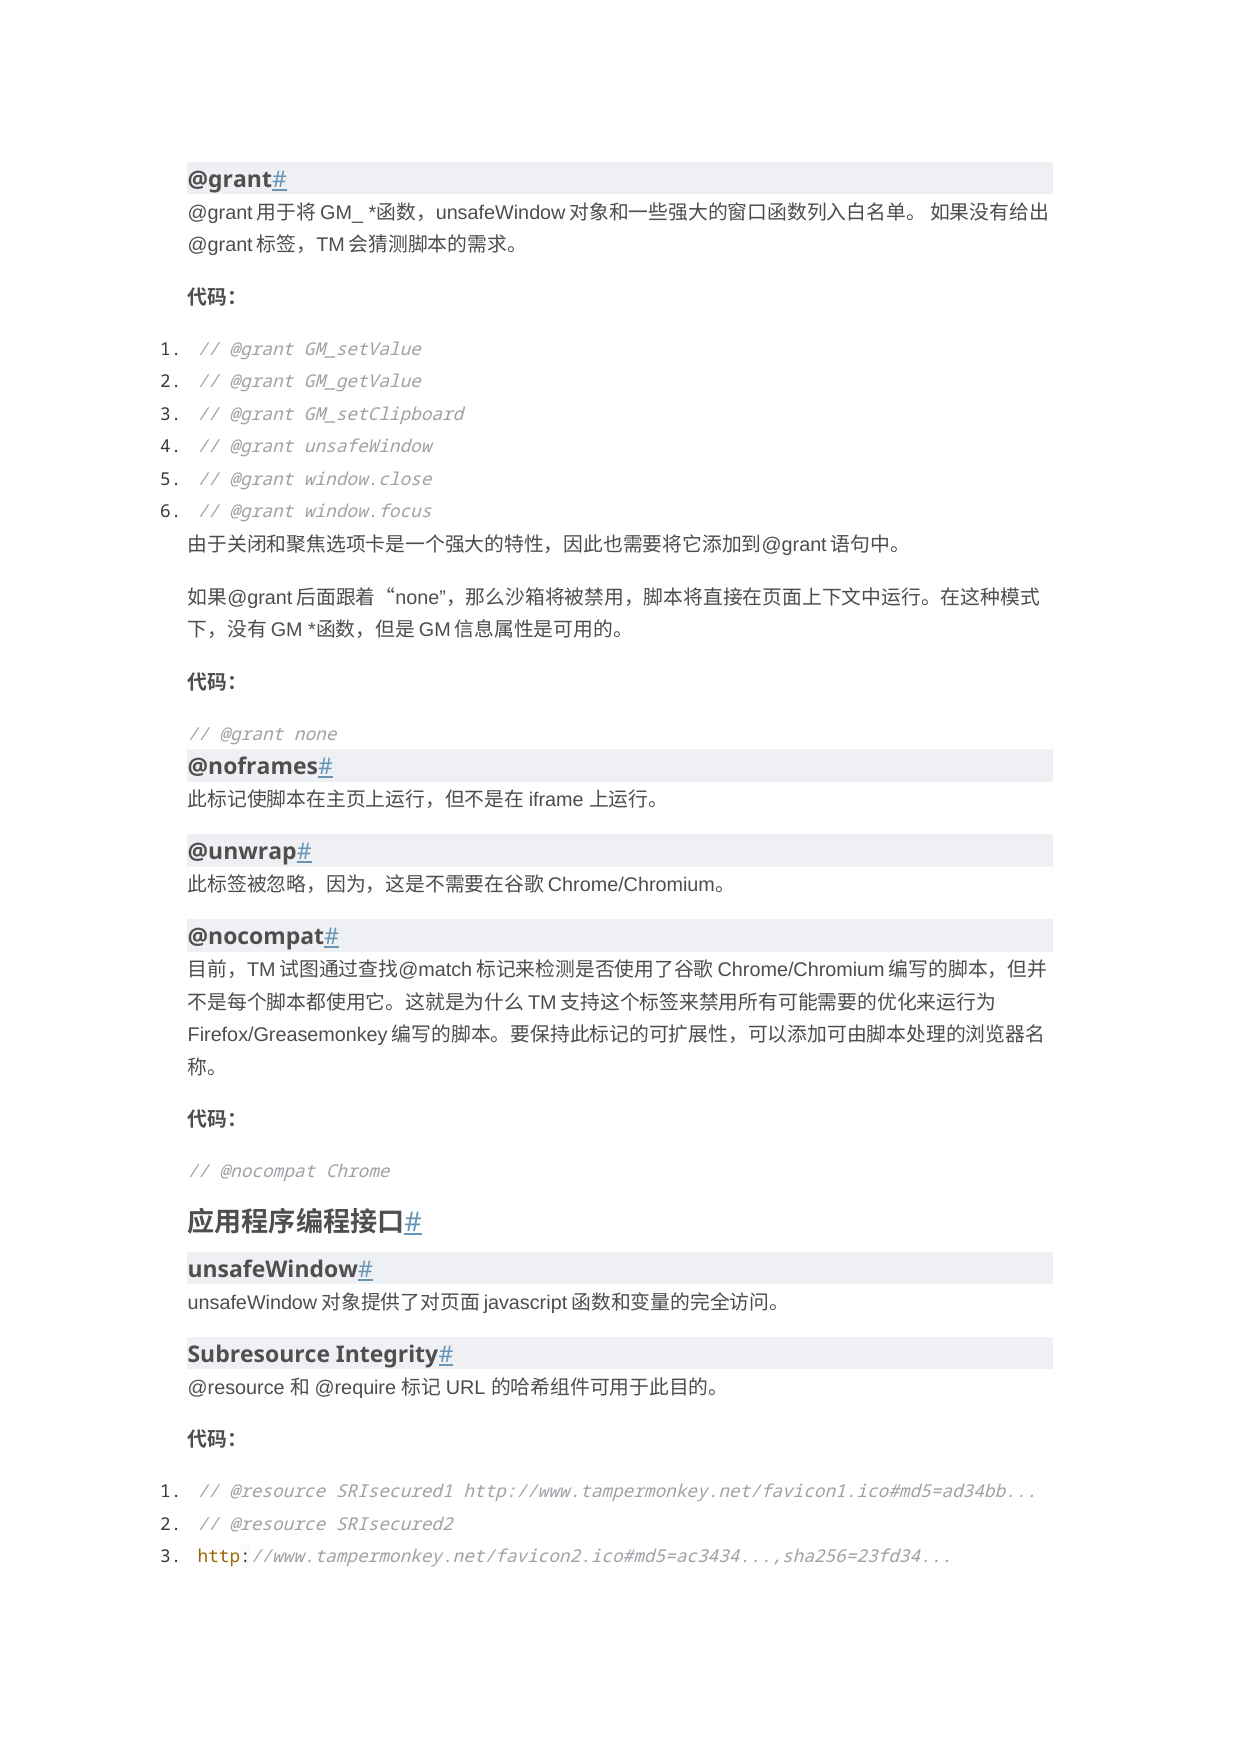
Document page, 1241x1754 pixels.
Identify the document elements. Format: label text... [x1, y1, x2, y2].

text 代码： [187, 1102, 1053, 1134]
text unsafeWindow# [187, 1252, 1053, 1284]
text 代码： [187, 1422, 1053, 1454]
text 应用程序编程接口# [187, 1187, 1053, 1252]
text // @nocompat Chrome [187, 1154, 1053, 1187]
text @unwrap# [187, 834, 1053, 867]
text @grant# [187, 162, 1053, 194]
list // @resource SRIsecured1 http://www.tampermonkey.net/favicon1.ico#md5=ad34bb... [160, 1474, 1053, 1507]
list // @grant window.close [160, 462, 1053, 494]
text @noframes# [187, 749, 1053, 782]
text 此标签被忽略，因为，这是不需要在谷歌Chrome/Chromium。 [187, 867, 1053, 899]
text 如果@grant后面跟着“none”，那么沙箱将被禁用，脚本将直接在页面上下文中运行。在这种模式下，没有GM *函数，但是GM信息属性是可用的。 [187, 579, 1053, 644]
text @nocompat# [187, 919, 1053, 952]
list // @grant GM_getValue [160, 364, 1053, 397]
text 此标记使脚本在主页上运行，但不是在 iframe 上运行。 [187, 782, 1053, 814]
text unsafeWindow对象提供了对页面javascript函数和变量的完全访问。 [187, 1284, 1053, 1317]
list // @grant GM_setValue [160, 332, 1053, 364]
list // @grant window.focus [160, 494, 1053, 527]
text 目前，TM试图通过查找@match标记来检测是否使用了谷歌Chrome/Chromium编写的脚本，但并不是每个脚本都使用它。这就是为什么TM支持这个标签来禁用所有可能需要的优化来运行为Firefox/Greasemonkey编写的脚本。要保持此标记的可扩展性，可以添加可由脚本处理的浏览器名称。 [187, 952, 1053, 1082]
text 由于关闭和聚焦选项卡是一个强大的特性，因此也需要将它添加到@grant语句中。 [187, 527, 1053, 559]
text // @grant none [187, 717, 1053, 749]
list http://www.tampermonkey.net/favicon2.ico#md5=ac3434...,sha256=23fd34... [160, 1539, 1053, 1572]
text 代码： [187, 279, 1053, 312]
text @grant用于将GM_ *函数，unsafeWindow对象和一些强大的窗口函数列入白名单。 如果没有给出@grant标签，TM会猜测脚本的需求。 [187, 194, 1053, 259]
text Subresource Integrity# [187, 1337, 1053, 1369]
list // @grant unsafeWindow [160, 429, 1053, 462]
list // @grant GM_setClipboard [160, 397, 1053, 429]
text @resource 和 @require 标记 URL 的哈希组件可用于此目的。 [187, 1369, 1053, 1402]
list // @resource SRIsecured2 [160, 1507, 1053, 1539]
text 代码： [187, 664, 1053, 697]
